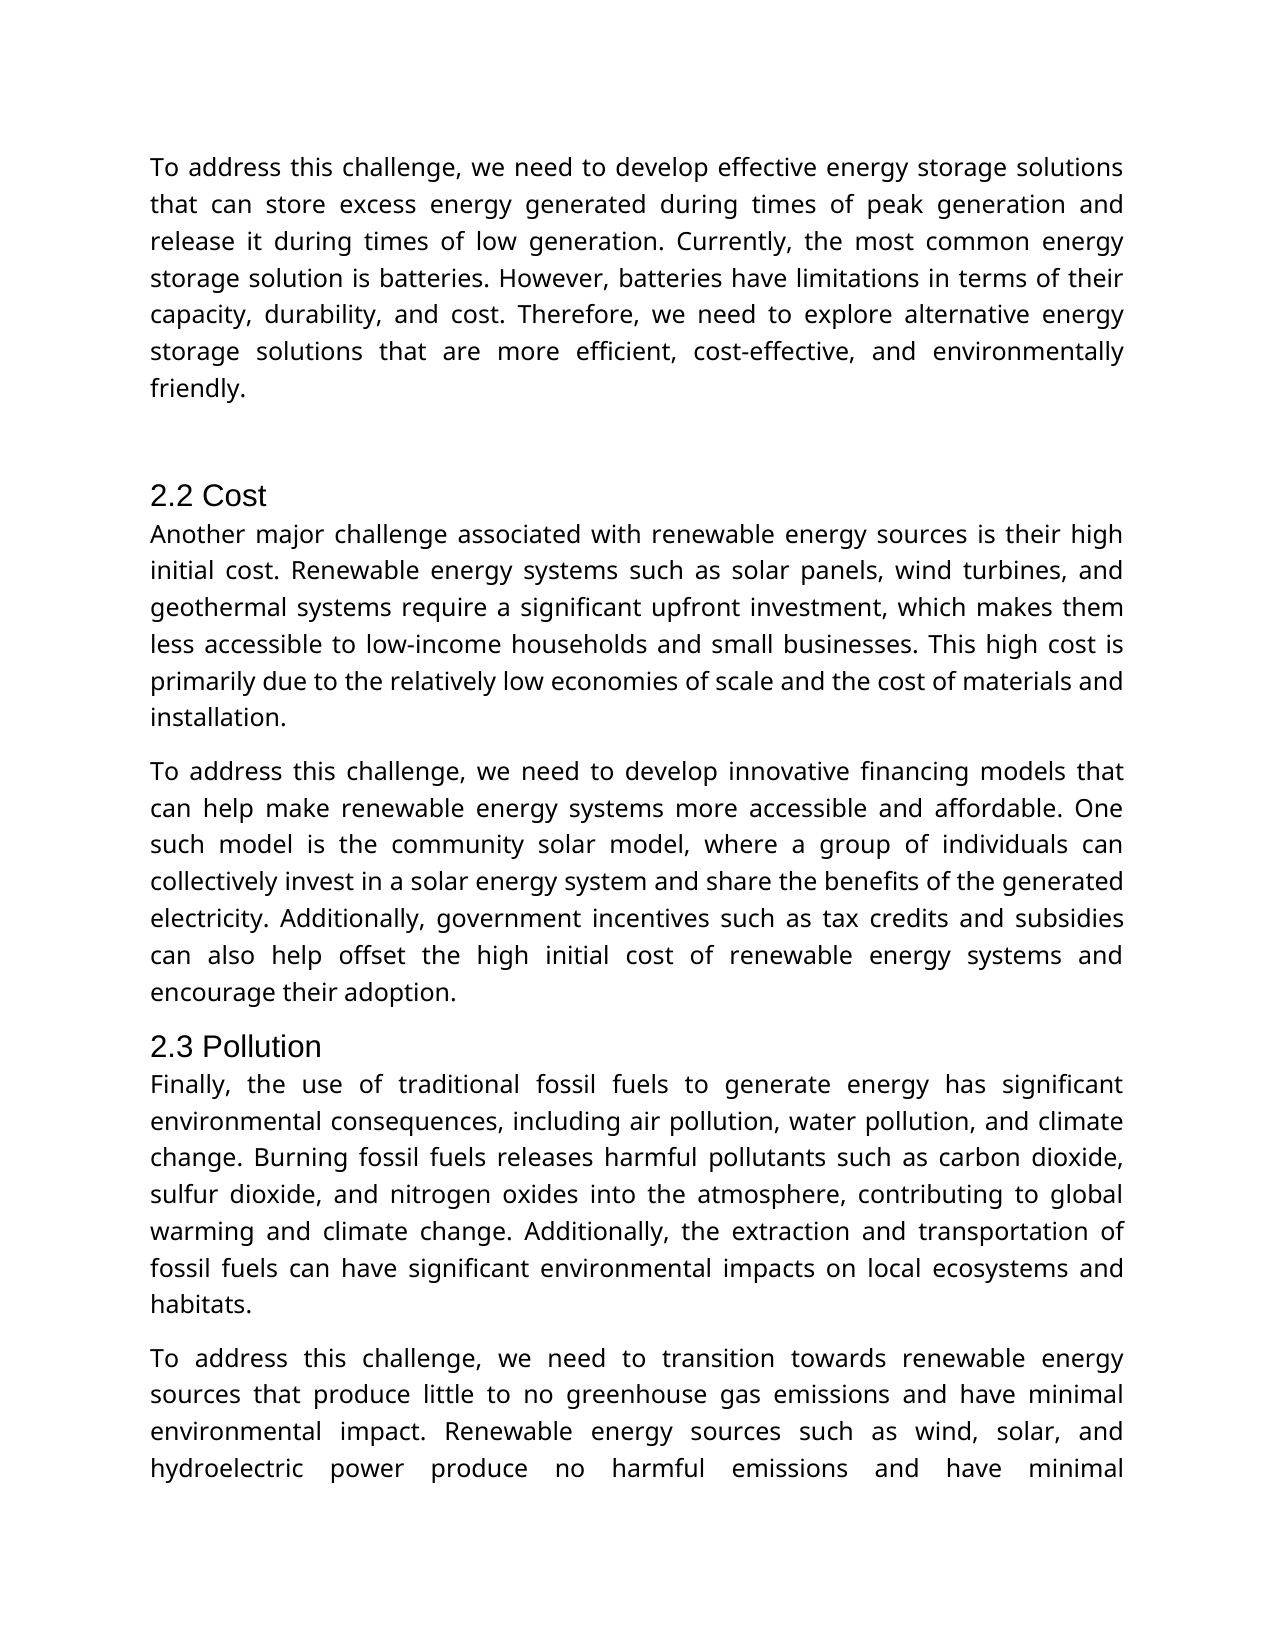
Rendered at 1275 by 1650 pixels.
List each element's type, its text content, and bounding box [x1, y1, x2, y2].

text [150, 1340, 1125, 1485]
text Another major challenge associated with renewable energy sources is their high initial cost. Renewable energy systems such as solar panels, wind turbines, and geothermal systems require a significant upfront investment, which makes them less accessible to low-income households and small businesses. This high cost is primarily due to the relatively low economies of scale and the cost of materials and installation. [150, 516, 1125, 734]
text To address this challenge, we need to develop effective energy storage solutions that can store excess energy generated during times of peak generation and release it during times of low generation. Currently, the most common energy storage solution is batteries. However, batteries have limitations in terms of their capacity, durability, and cost. Therefore, we need to explore alternative energy storage solutions that are more efficient, cost-effective, and environmentally friendly. [150, 150, 1125, 405]
text Finally, the use of traditional fossil fuels to generate energy has significant environmental consequences, including air pollution, water pollution, and climate change. Burning fossil fuels releases harmful pollutants such as carbon dioxide, sulfur dioxide, and nitrogen oxides into the atmosphere, contributing to global warming and climate change. Additionally, the extraction and transportation of fossil fuels can have significant environmental impacts on local ecosystems and habitats. [150, 1066, 1125, 1321]
text To address this challenge, we need to develop innovative financing models that can help make renewable energy systems more accessible and affordable. One such model is the community solar model, where a group of individuals can collectively invest in a solar energy system and share the benefits of the generated electricity. Additionally, government incentives such as tax credits and subsidies can also help offset the high initial cost of renewable energy systems and encourage their adoption. [150, 753, 1125, 1008]
subtitle 2.2 Cost [150, 477, 1125, 513]
subtitle 2.3 Pollution [150, 1028, 1125, 1063]
